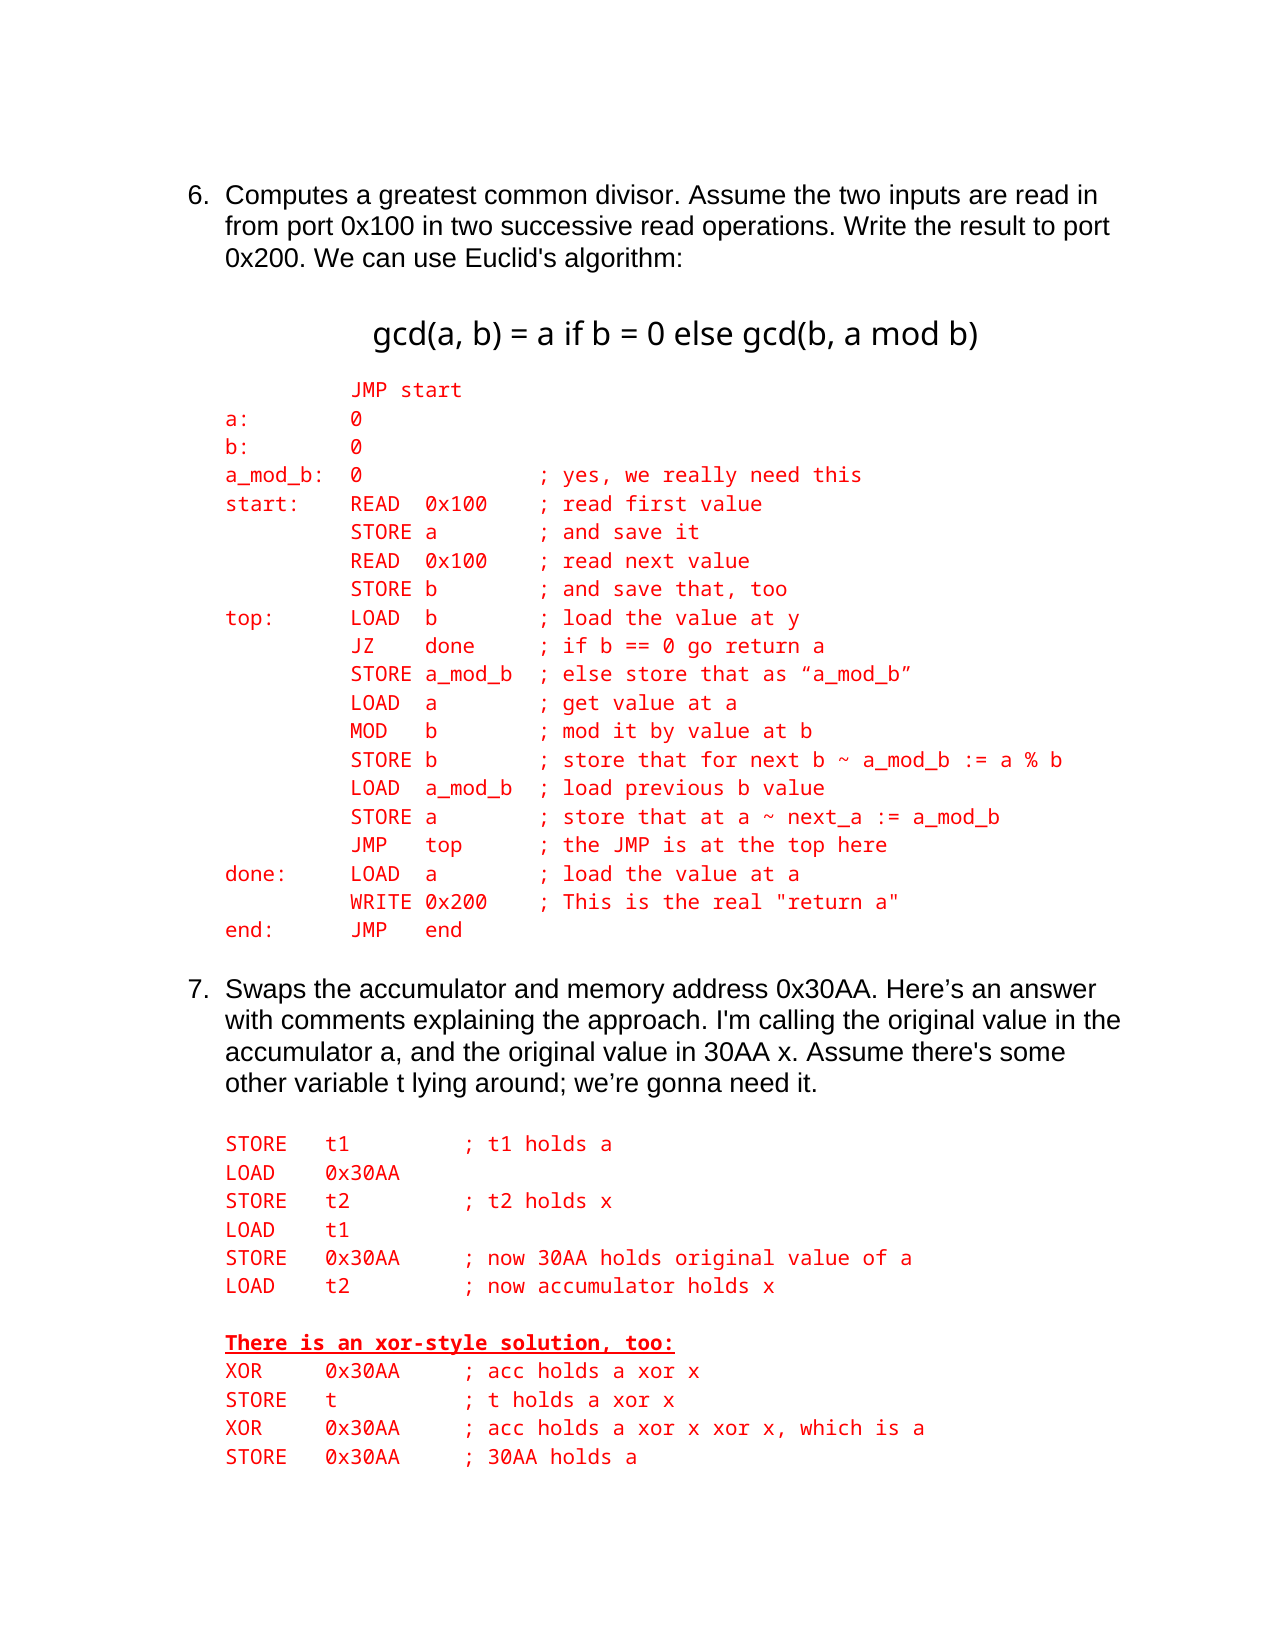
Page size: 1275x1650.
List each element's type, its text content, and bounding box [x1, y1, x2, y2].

text STORE a ; and save it [225, 517, 1125, 546]
text LOAD a_mod_b ; load previous b value [225, 773, 1125, 802]
text STORE a_mod_b ; else store that as “a_mod_b” [225, 659, 1125, 688]
text WRITE 0x200 ; This is the real "return a" [225, 887, 1125, 916]
text JMP start [225, 375, 1125, 404]
text XOR 0x30AA ; acc holds a xor x xor x, which is a [225, 1413, 1125, 1442]
text LOAD a ; get value at a [225, 688, 1125, 716]
text STORE t2 ; t2 holds x [225, 1186, 1125, 1215]
text There is an xor-style solution, too: [225, 1328, 1125, 1356]
text done: LOAD a ; load the value at a [225, 859, 1125, 887]
text LOAD 0x30AA [225, 1158, 1125, 1186]
text LOAD t2 ; now accumulator holds x [225, 1272, 1125, 1300]
text JZ done ; if b == 0 go return a [225, 631, 1125, 659]
text gcd(a, b) = a if b = 0 else gcd(b, a mod b) [225, 310, 1125, 354]
text JMP top ; the JMP is at the top here [225, 830, 1125, 859]
text MOD b ; mod it by value at b [225, 716, 1125, 745]
list Swaps the accumulator and memory address 0x30AA. Here’s an answer with comments explaining the approach. I'm calling the original value in the accumulator a, and the original value in 30AA x. Assume there's some other variable t lying around; we’re gonna need it. [187, 973, 1125, 1098]
text STORE 0x30AA ; 30AA holds a [225, 1442, 1125, 1470]
text a_mod_b: 0 ; yes, we really need this [225, 461, 1125, 489]
list Computes a greatest common divisor. Assume the two inputs are read in from port 0x100 in two successive read operations. Write the result to port 0x200. We can use Euclid's algorithm: [187, 179, 1125, 273]
text end: JMP end [225, 916, 1125, 944]
text READ 0x100 ; read next value [225, 546, 1125, 574]
text STORE t ; t holds a xor x [225, 1385, 1125, 1413]
text XOR 0x30AA ; acc holds a xor x [225, 1356, 1125, 1385]
text STORE 0x30AA ; now 30AA holds original value of a [225, 1243, 1125, 1272]
text b: 0 [225, 432, 1125, 461]
text a: 0 [225, 404, 1125, 432]
text STORE b ; and save that, too [225, 574, 1125, 603]
text STORE t1 ; t1 holds a [225, 1129, 1125, 1158]
text top: LOAD b ; load the value at y [225, 603, 1125, 631]
text LOAD t1 [225, 1215, 1125, 1243]
text start: READ 0x100 ; read first value [225, 489, 1125, 517]
text STORE b ; store that for next b ~ a_mod_b := a % b [225, 745, 1125, 773]
text STORE a ; store that at a ~ next_a := a_mod_b [225, 802, 1125, 830]
